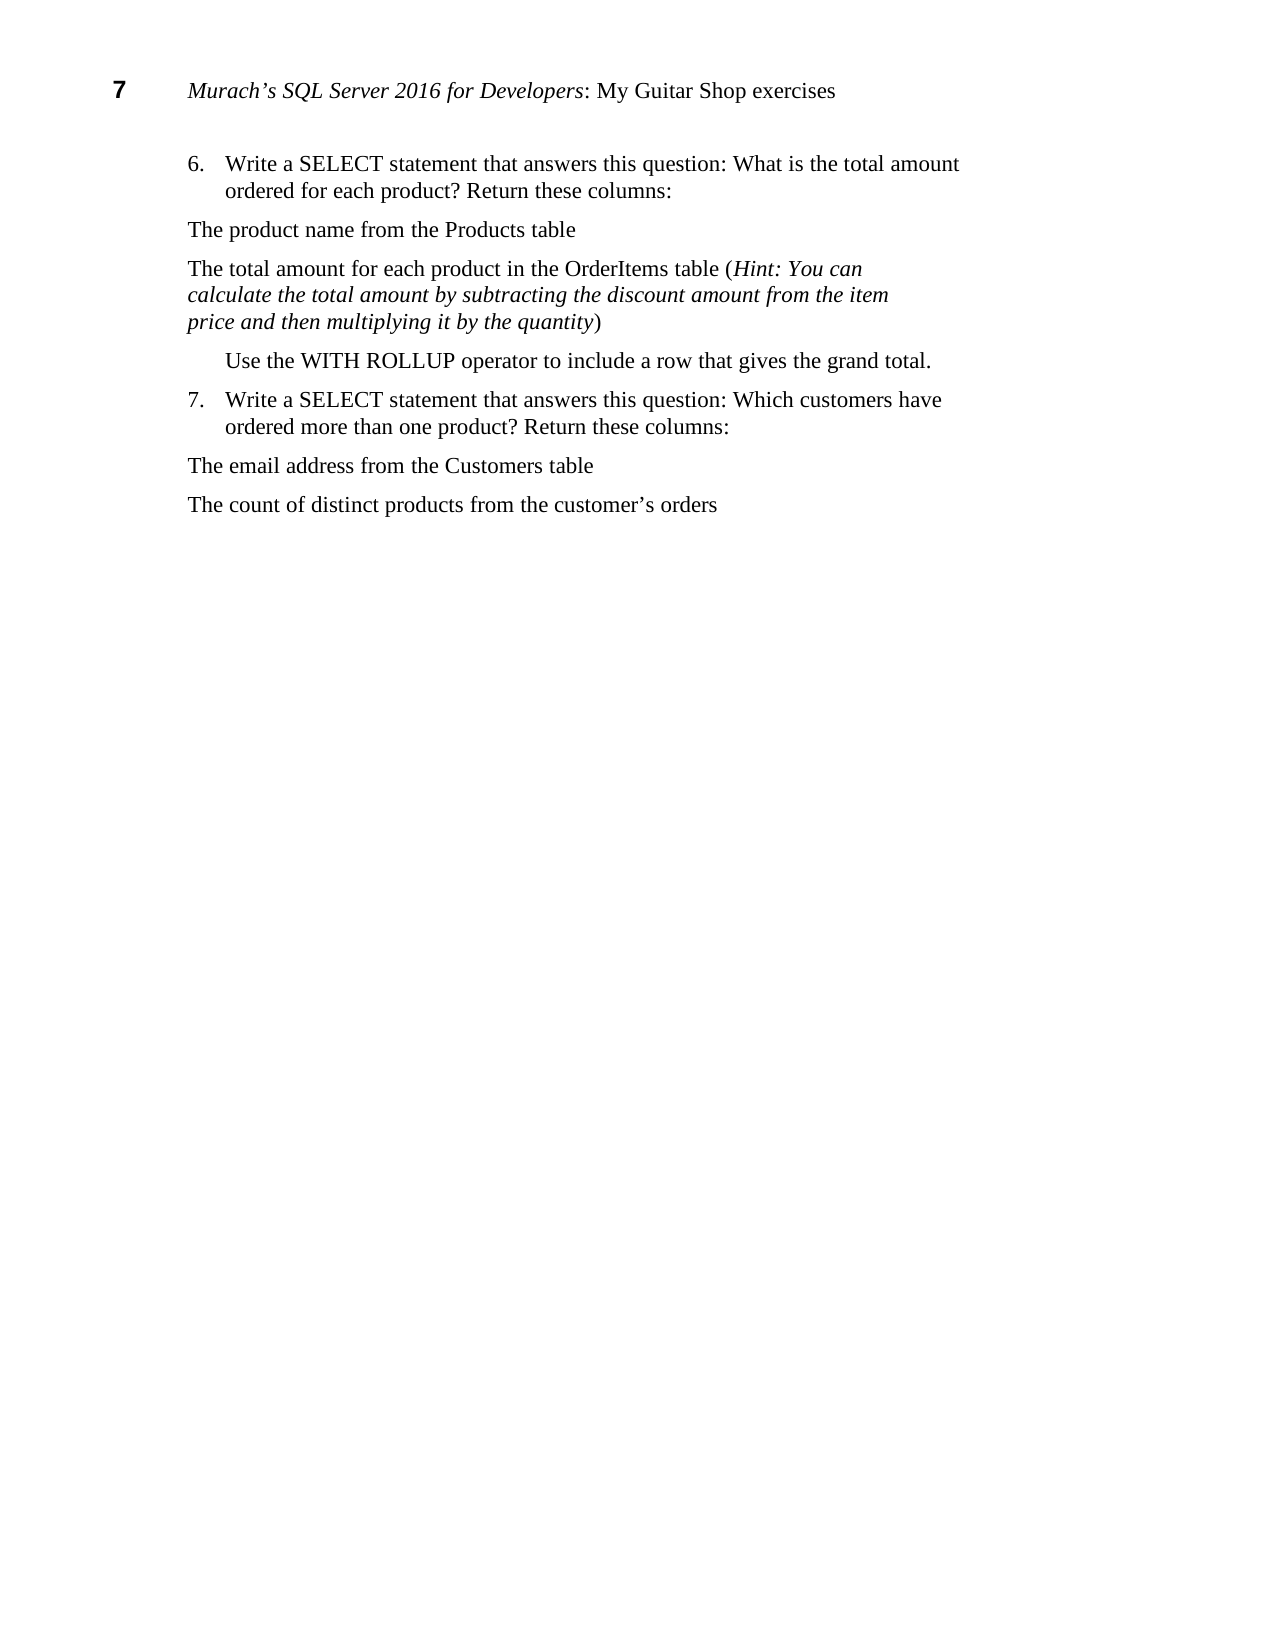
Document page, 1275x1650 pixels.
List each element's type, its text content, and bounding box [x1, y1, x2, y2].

text The product name from the Products table [187, 216, 937, 242]
text The total amount for each product in the OrderItems table (Hint: You can calculate the total amount by subtracting the discount amount from the item price and then multiplying it by the quantity) [187, 255, 937, 334]
text The count of distinct products from the customer’s orders [187, 491, 937, 517]
list Write a SELECT statement that answers this question: Which customers have ordered more than one product? Return these columns: [187, 386, 1012, 439]
list Write a SELECT statement that answers this question: What is the total amount ordered for each product? Return these columns: [187, 150, 1012, 203]
text The email address from the Customers table [187, 452, 937, 478]
text Use the WITH ROLLUP operator to include a row that gives the grand total. [225, 347, 1012, 373]
